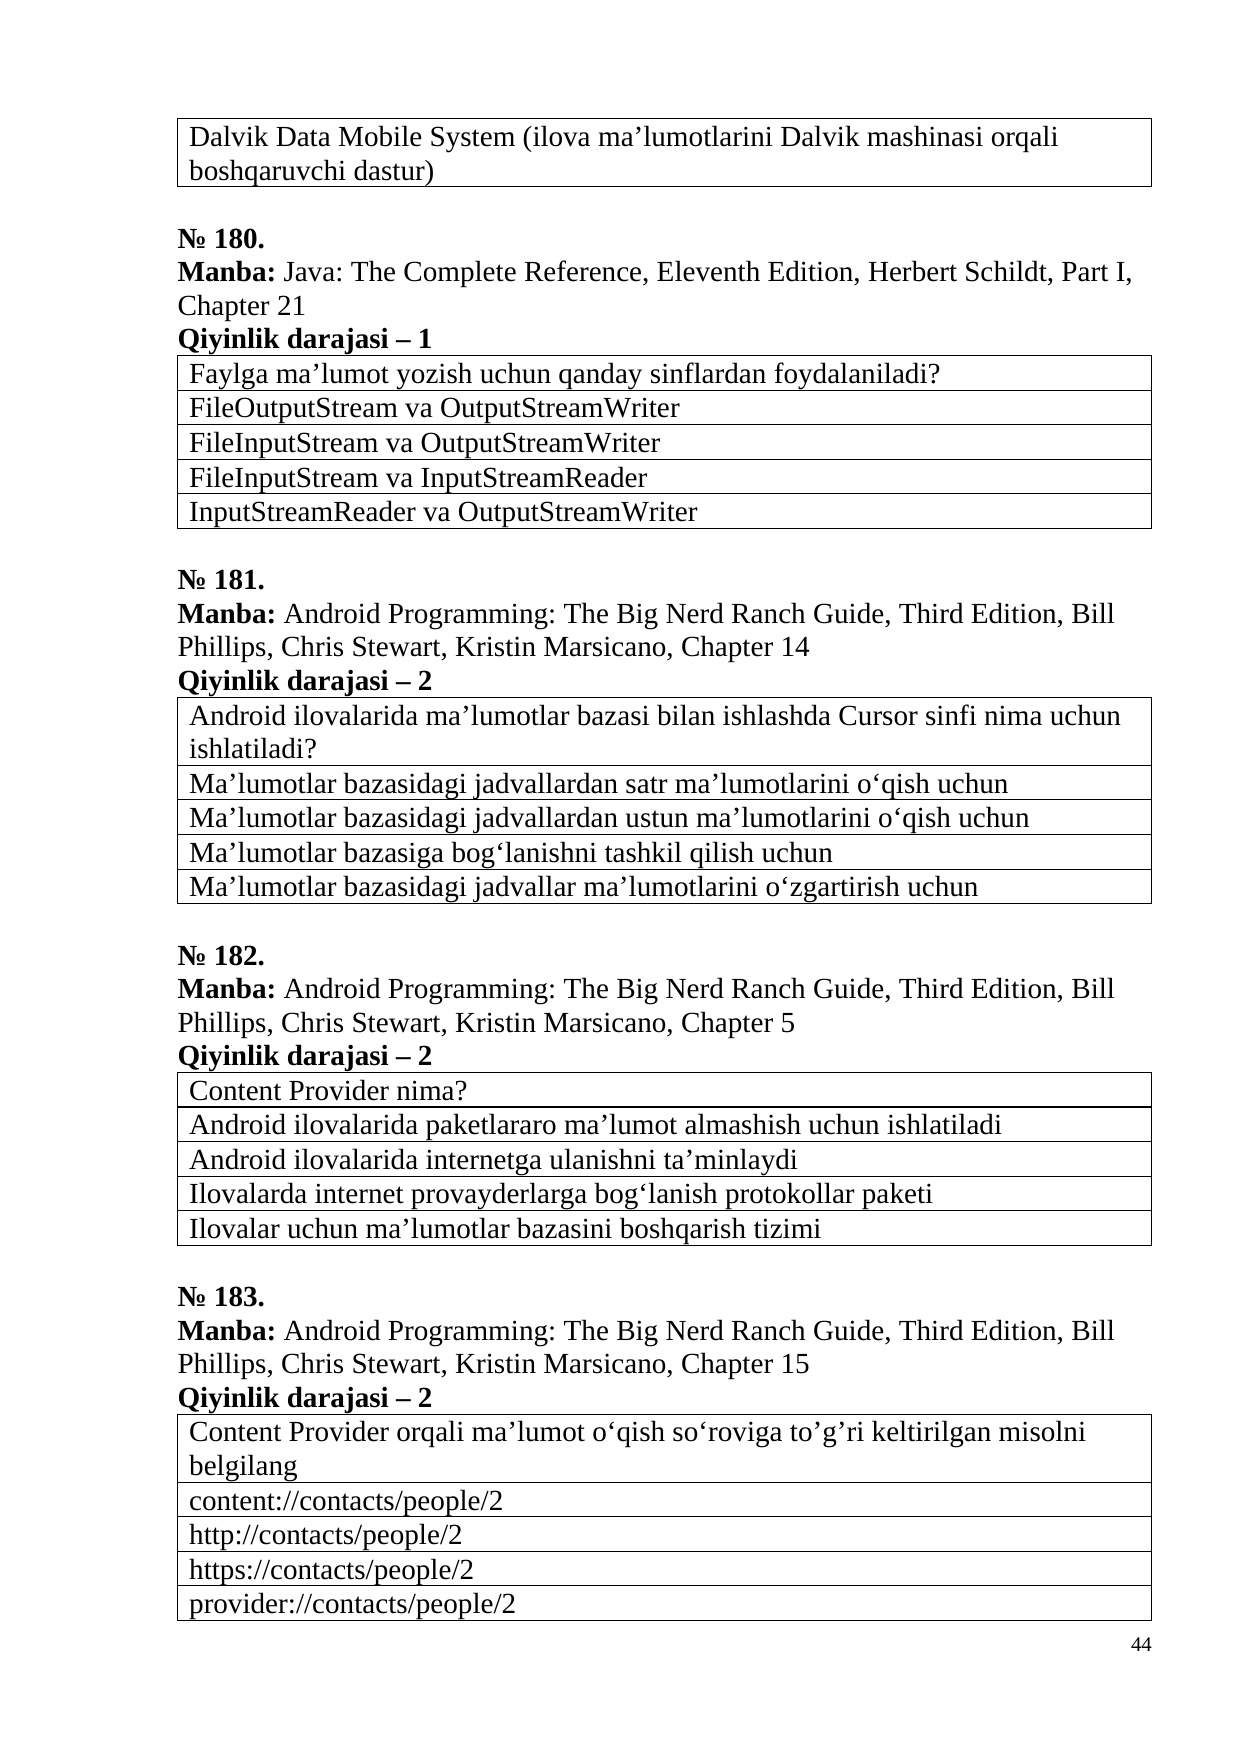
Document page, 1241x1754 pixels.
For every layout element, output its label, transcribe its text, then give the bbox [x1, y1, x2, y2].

table_cell http://contacts/people/2 [178, 1517, 1151, 1551]
table_cell https://contacts/people/2 [178, 1552, 1151, 1585]
table_cell Ilovalarda internet provayderlarga bog‘lanish protokollar paketi [178, 1177, 1151, 1210]
table_cell FileInputStream va OutputStreamWriter [178, 425, 1151, 459]
text Manba: Android Programming: The Big Nerd Ranch Guide, Third Edition, Bill Phillips, Chris Stewart, Kristin Marsicano, Chapter 14 [177, 596, 1152, 663]
text № 182. [177, 938, 1152, 971]
table_cell Dalvik Data Mobile System (ilova ma’lumotlarini Dalvik mashinasi orqali boshqaruvchi dastur) [178, 119, 1151, 186]
text № 180. [177, 221, 1152, 254]
table_cell Ma’lumotlar bazasidagi jadvallar ma’lumotlarini o‘zgartirish uchun [178, 870, 1151, 903]
table_cell Ma’lumotlar bazasiga bog‘lanishni tashkil qilish uchun [178, 835, 1151, 868]
text Manba: Android Programming: The Big Nerd Ranch Guide, Third Edition, Bill Phillips, Chris Stewart, Kristin Marsicano, Chapter 15 [177, 1313, 1152, 1380]
text Qiyinlik darajasi – 1 [177, 321, 1152, 355]
text Qiyinlik darajasi – 2 [177, 1380, 1152, 1413]
text № 183. [177, 1279, 1152, 1313]
table_cell InputStreamReader va OutputStreamWriter [178, 494, 1151, 528]
table_cell FileInputStream va InputStreamReader [178, 460, 1151, 493]
table_header Faylga ma’lumot yozish uchun qanday sinflardan foydalaniladi? [178, 356, 1151, 389]
table_header Android ilovalarida ma’lumotlar bazasi bilan ishlashda Cursor sinfi nima uchun ishlatiladi? [178, 698, 1151, 765]
table_header Content Provider nima? [178, 1073, 1151, 1106]
table_cell Ilovalar uchun ma’lumotlar bazasini boshqarish tizimi [178, 1211, 1151, 1245]
table_cell provider://contacts/people/2 [178, 1586, 1151, 1620]
table_cell FileOutputStream va OutputStreamWriter [178, 391, 1151, 424]
text Manba: Java: The Complete Reference, Eleventh Edition, Herbert Schildt, Part I, Chapter 21 [177, 254, 1152, 321]
text Qiyinlik darajasi – 2 [177, 663, 1152, 697]
text Qiyinlik darajasi – 2 [177, 1038, 1152, 1072]
table_header Content Provider orqali ma’lumot o‘qish so‘roviga to’g’ri keltirilgan misolni belgilang [178, 1415, 1151, 1482]
table_cell content://contacts/people/2 [178, 1483, 1151, 1516]
table_cell Ma’lumotlar bazasidagi jadvallardan satr ma’lumotlarini o‘qish uchun [178, 766, 1151, 799]
table_cell Ma’lumotlar bazasidagi jadvallardan ustun ma’lumotlarini o‘qish uchun [178, 800, 1151, 834]
table_cell Android ilovalarida internetga ulanishni ta’minlaydi [178, 1142, 1151, 1176]
table_cell Android ilovalarida paketlararo ma’lumot almashish uchun ishlatiladi [178, 1108, 1151, 1141]
text Manba: Android Programming: The Big Nerd Ranch Guide, Third Edition, Bill Phillips, Chris Stewart, Kristin Marsicano, Chapter 5 [177, 971, 1152, 1038]
text № 181. [177, 562, 1152, 596]
